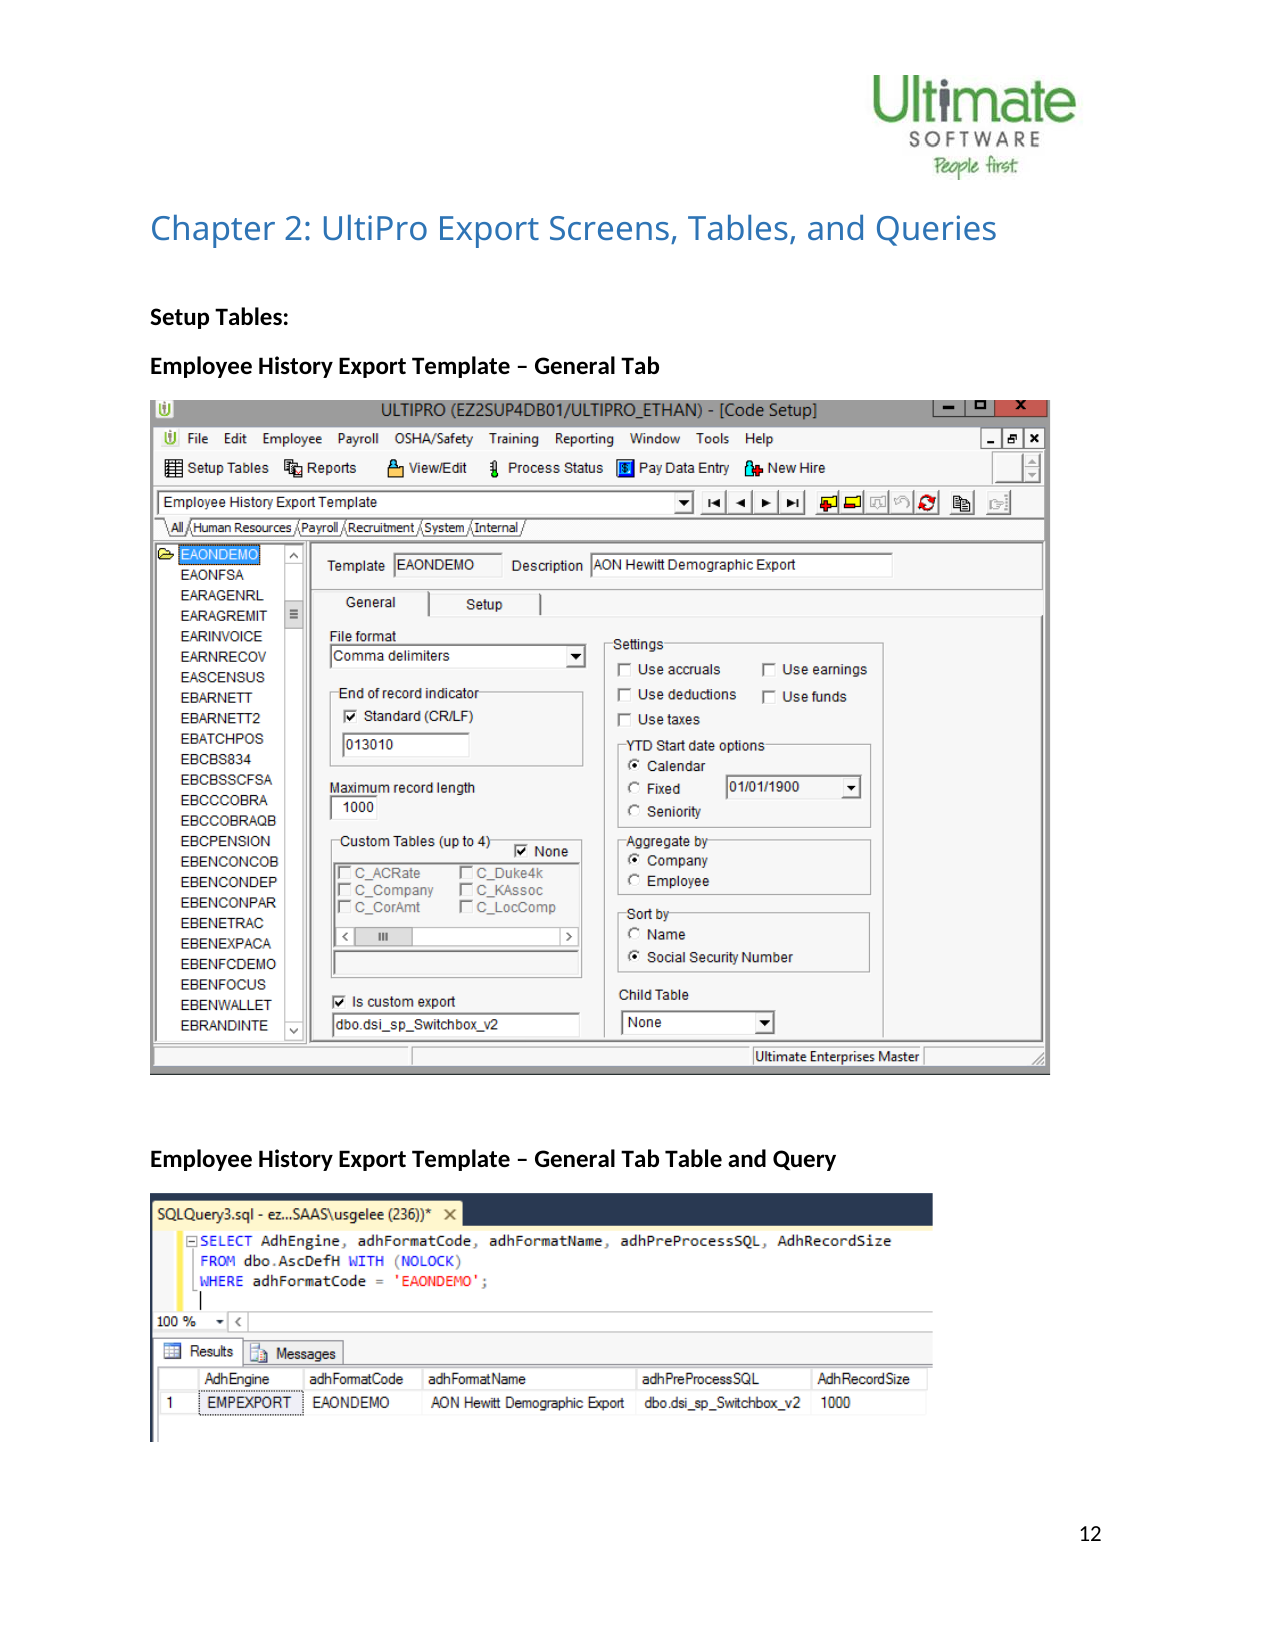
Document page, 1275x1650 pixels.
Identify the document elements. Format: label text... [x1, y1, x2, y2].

subtitle Chapter 2: UltiPro Export Screens, Tables, and Queries [150, 205, 1125, 250]
text Employee History Export Template – General Tab Table and Query [150, 1143, 1125, 1174]
picture [856, 75, 1125, 180]
picture [150, 1193, 933, 1442]
text Employee History Export Template – General Tab [150, 350, 1125, 381]
text Setup Tables: [150, 301, 1125, 331]
picture [150, 400, 1050, 1075]
